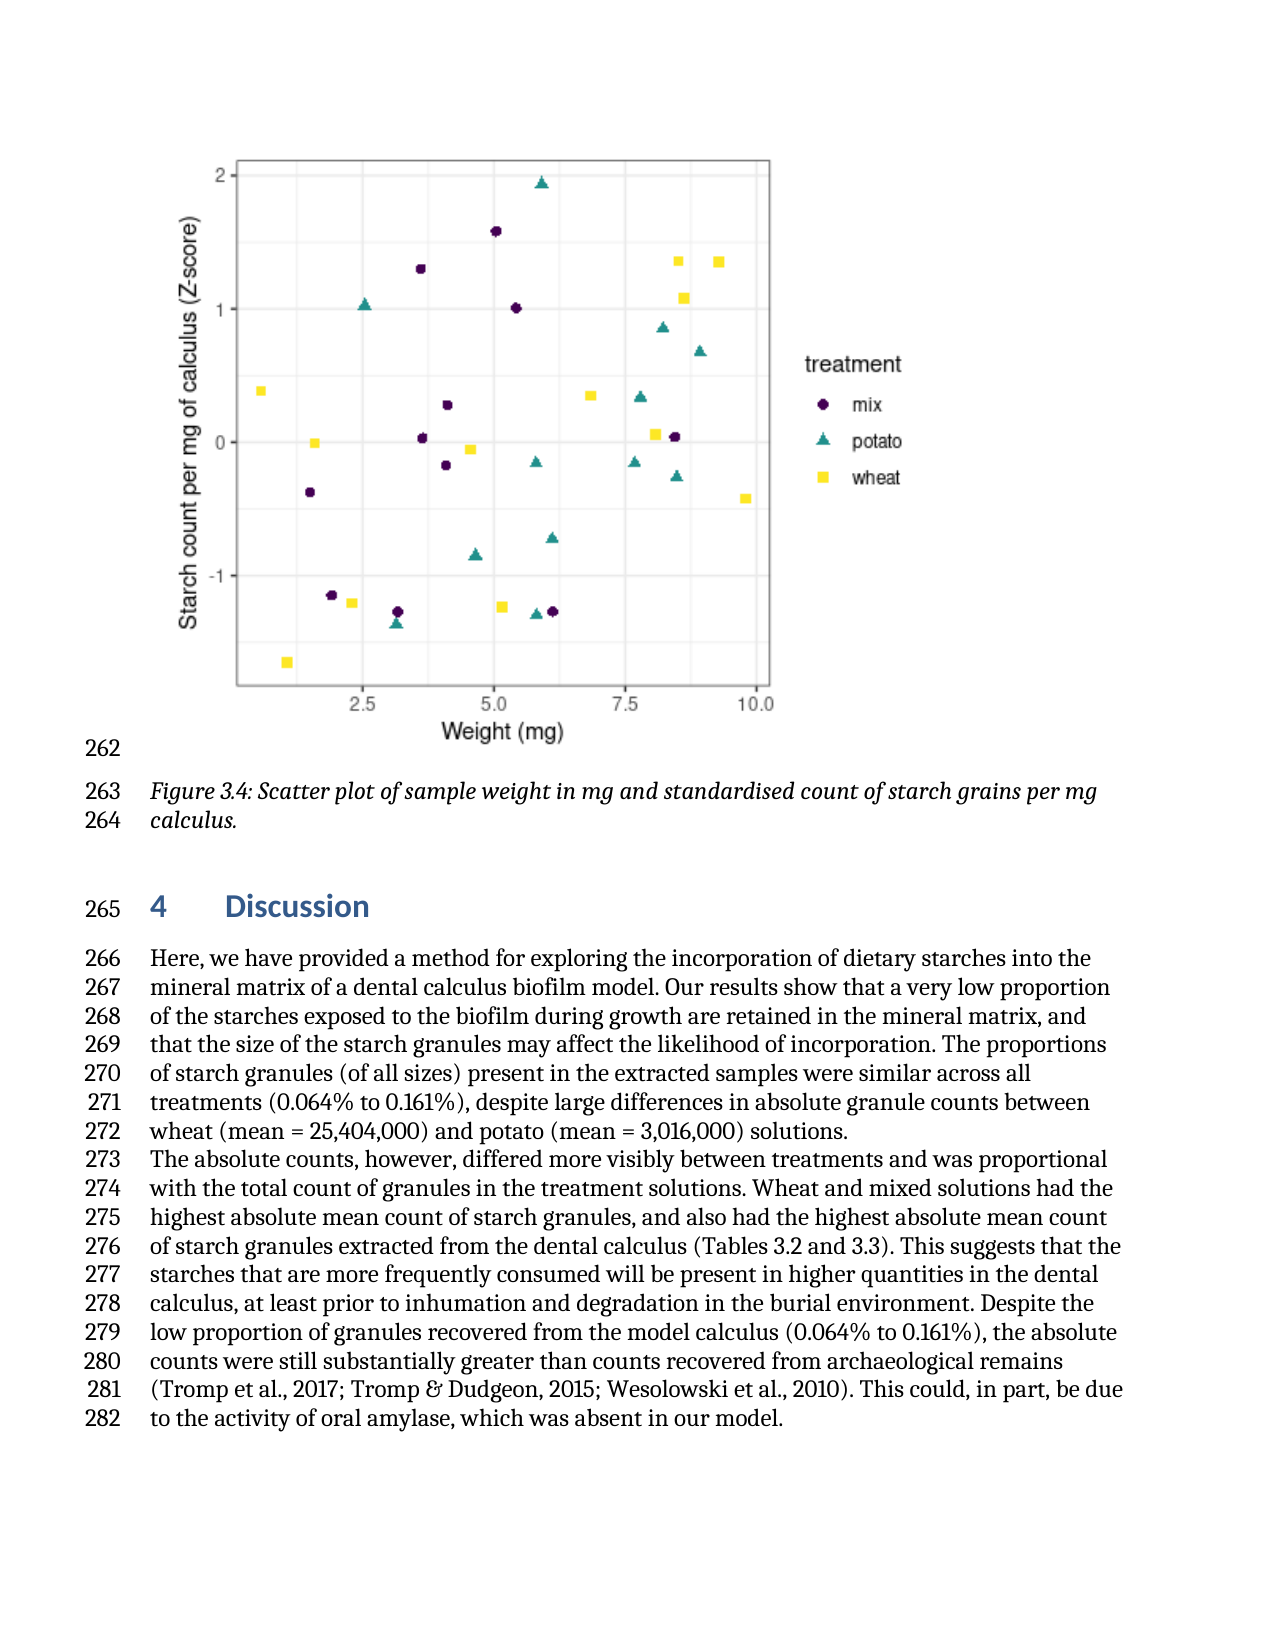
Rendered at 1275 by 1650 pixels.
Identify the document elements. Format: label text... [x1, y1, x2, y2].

text Here, we have provided a method for exploring the incorporation of dietary starches into the mineral matrix of a dental calculus biofilm model. Our results show that a very low proportion of the starches exposed to the biofilm during growth are retained in the mineral matrix, and that the size of the starch granules may affect the likelihood of incorporation. The proportions of starch granules (of all sizes) present in the extracted samples were similar across all treatments (0.064% to 0.161%), despite large differences in absolute granule counts between wheat (mean = 25,404,000) and potato (mean = 3,016,000) solutions. The absolute counts, however, differed more visibly between treatments and was proportional with the total count of granules in the treatment solutions. Wheat and mixed solutions had the highest absolute mean count of starch granules, and also had the highest absolute mean count of starch granules extracted from the dental calculus (Tables 3.2 and 3.3). This suggests that the starches that are more frequently consumed will be present in higher quantities in the dental calculus, at least prior to inhumation and degradation in the burial environment. Despite the low proportion of granules recovered from the model calculus (0.064% to 0.161%), the absolute counts were still substantially greater than counts recovered from archaeological remains (Tromp et al., 2017; Tromp & Dudgeon, 2015; Wesolowski et al., 2010). This could, in part, be due to the activity of oral amylase, which was absent in our model. [150, 944, 1125, 1433]
text Figure 3.4: Scatter plot of sample weight in mg and standardised count of starch grains per mg calculus. [150, 777, 1125, 835]
picture [168, 150, 927, 757]
subtitle 4 Discussion [150, 885, 1125, 925]
